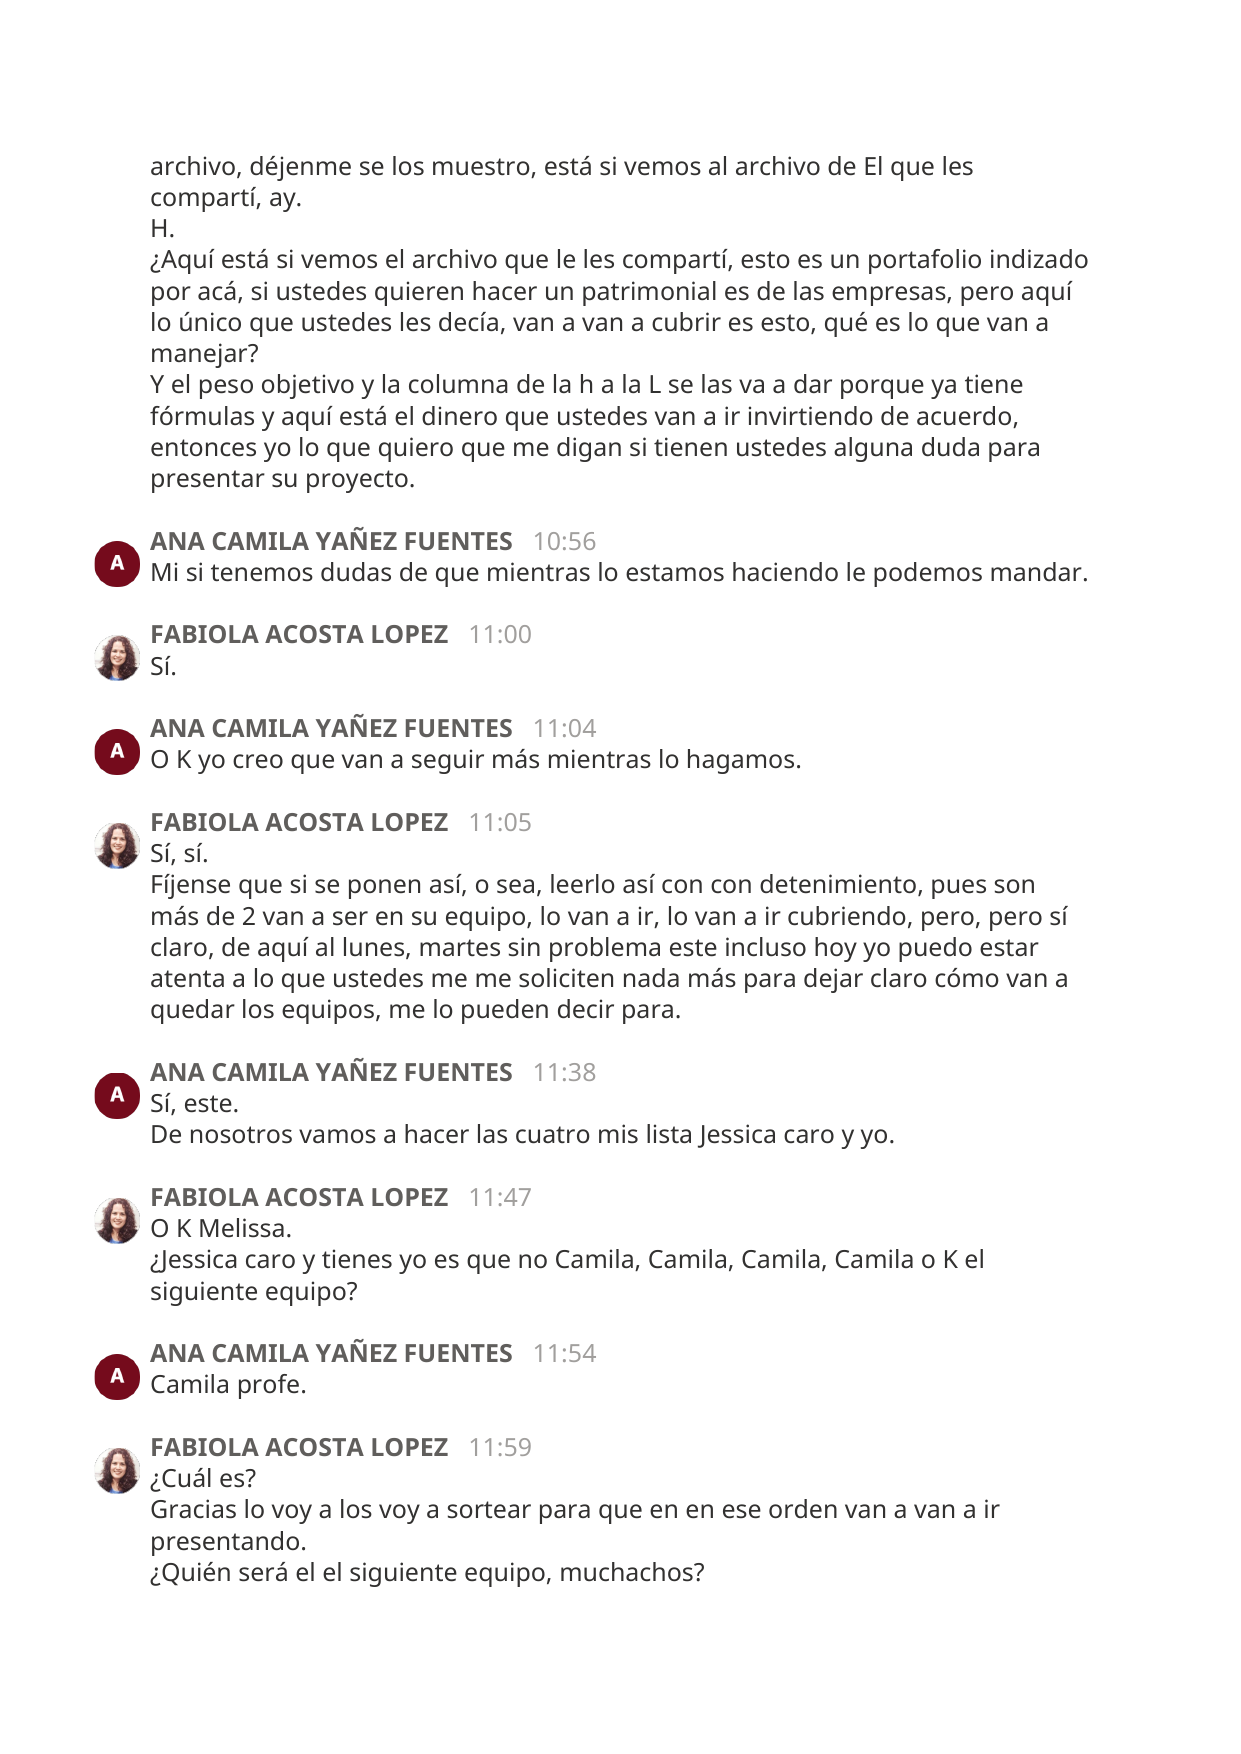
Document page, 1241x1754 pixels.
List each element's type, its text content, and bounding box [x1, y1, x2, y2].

picture [94, 541, 140, 587]
picture [94, 729, 140, 775]
text ANA CAMILA YAÑEZ FUENTES 11:38 Sí, este. De nosotros vamos a hacer las cuatro mis lista Jessica caro y yo. [150, 1025, 1090, 1150]
text FABIOLA ACOSTA LOPEZ 11:00 Sí. [150, 587, 1090, 681]
text FABIOLA ACOSTA LOPEZ 11:47 O K Melissa. ¿Jessica caro y tienes yo es que no Camila, Camila, Camila, Camila o K el siguiente equipo? [150, 1150, 1090, 1306]
text ANA CAMILA YAÑEZ FUENTES 11:04 O K yo creo que van a seguir más mientras lo hagamos. [150, 681, 1090, 775]
picture [94, 1448, 140, 1494]
picture [94, 823, 140, 869]
text ANA CAMILA YAÑEZ FUENTES 11:54 Camila profe. [150, 1306, 1090, 1400]
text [150, 150, 1090, 494]
text ANA CAMILA YAÑEZ FUENTES 10:56 Mi si tenemos dudas de que mientras lo estamos haciendo le podemos mandar. [150, 494, 1090, 587]
picture [94, 1354, 140, 1400]
picture [94, 1198, 140, 1244]
text FABIOLA ACOSTA LOPEZ 11:05 Sí, sí. Fíjense que si se ponen así, o sea, leerlo así con con detenimiento, pues son más de 2 van a ser en su equipo, lo van a ir, lo van a ir cubriendo, pero, pero sí claro, de aquí al lunes, martes sin problema este incluso hoy yo puedo estar atenta a lo que ustedes me me soliciten nada más para dejar claro cómo van a quedar los equipos, me lo pueden decir para. [150, 775, 1090, 1025]
picture [94, 1073, 140, 1119]
picture [94, 635, 140, 681]
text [150, 1400, 1090, 1587]
